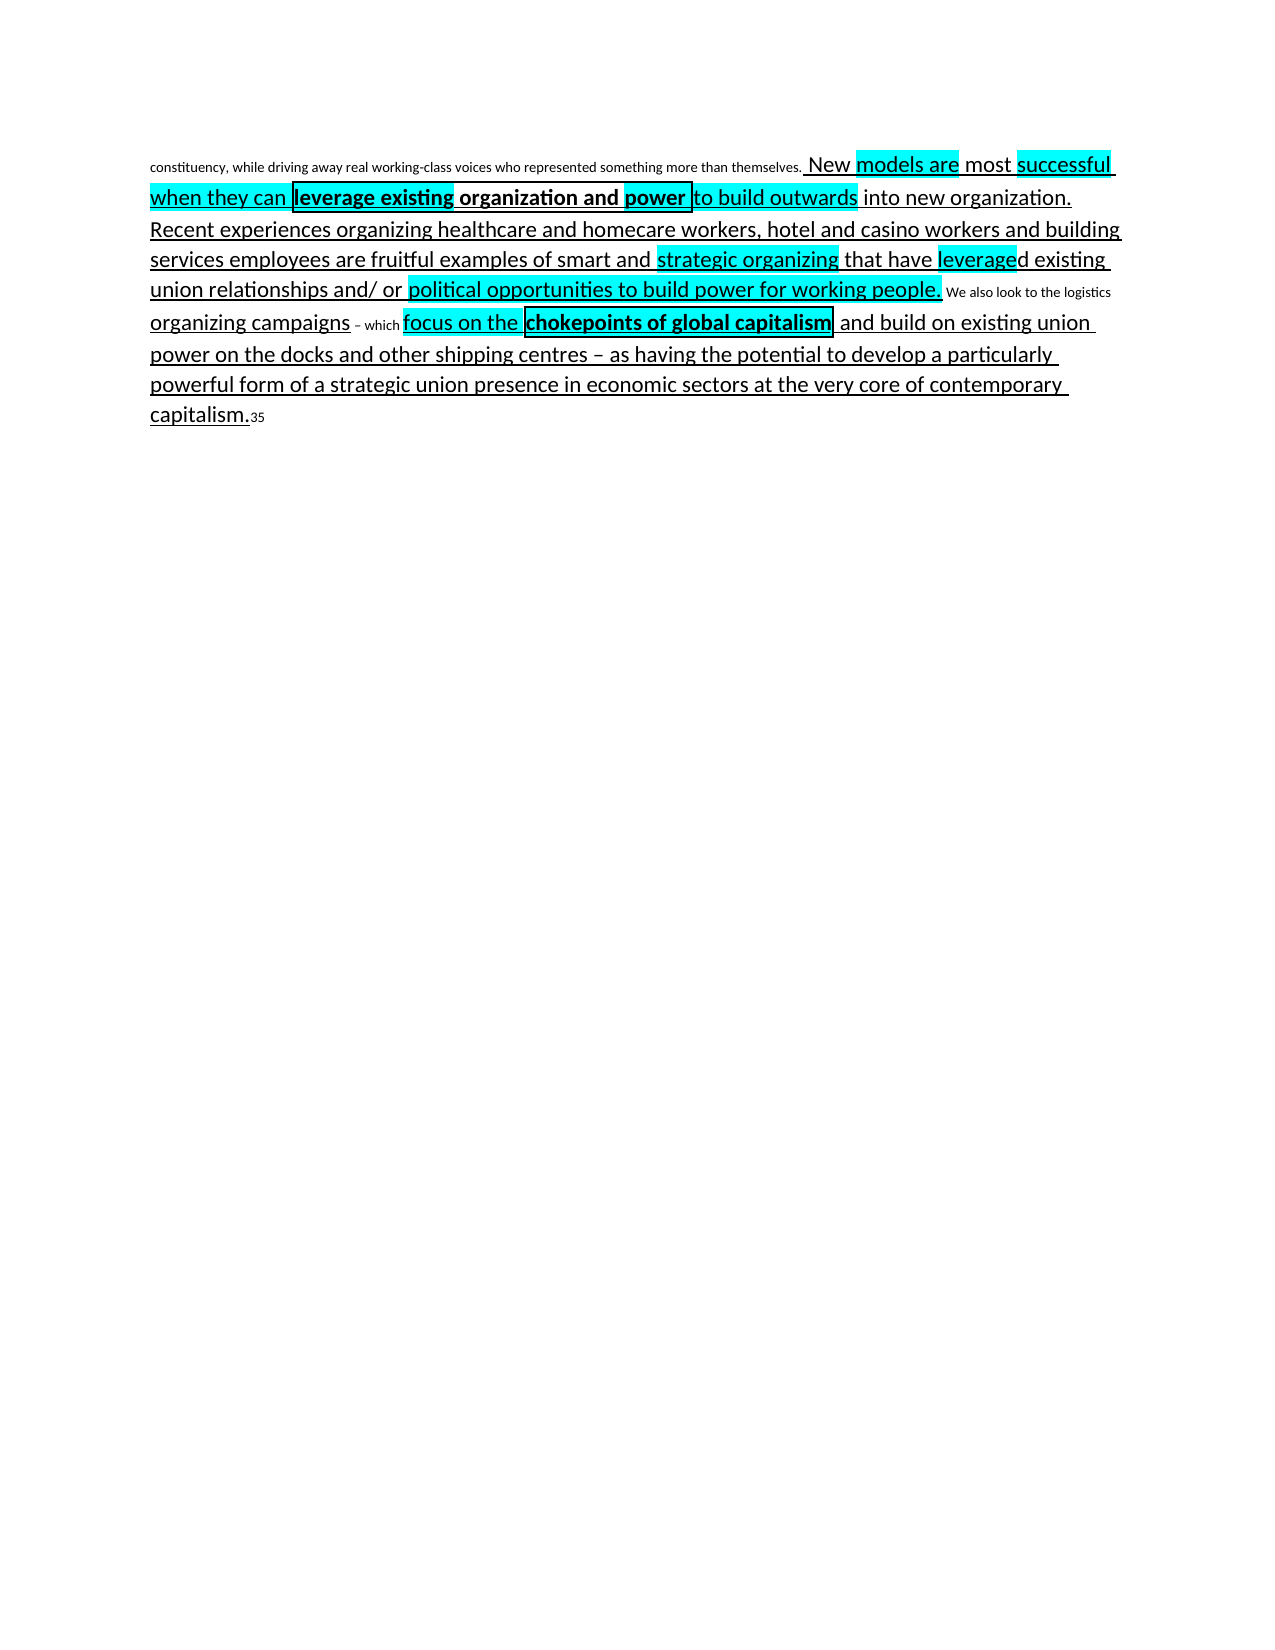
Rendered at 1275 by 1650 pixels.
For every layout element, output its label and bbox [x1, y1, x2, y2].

text [150, 150, 1125, 429]
